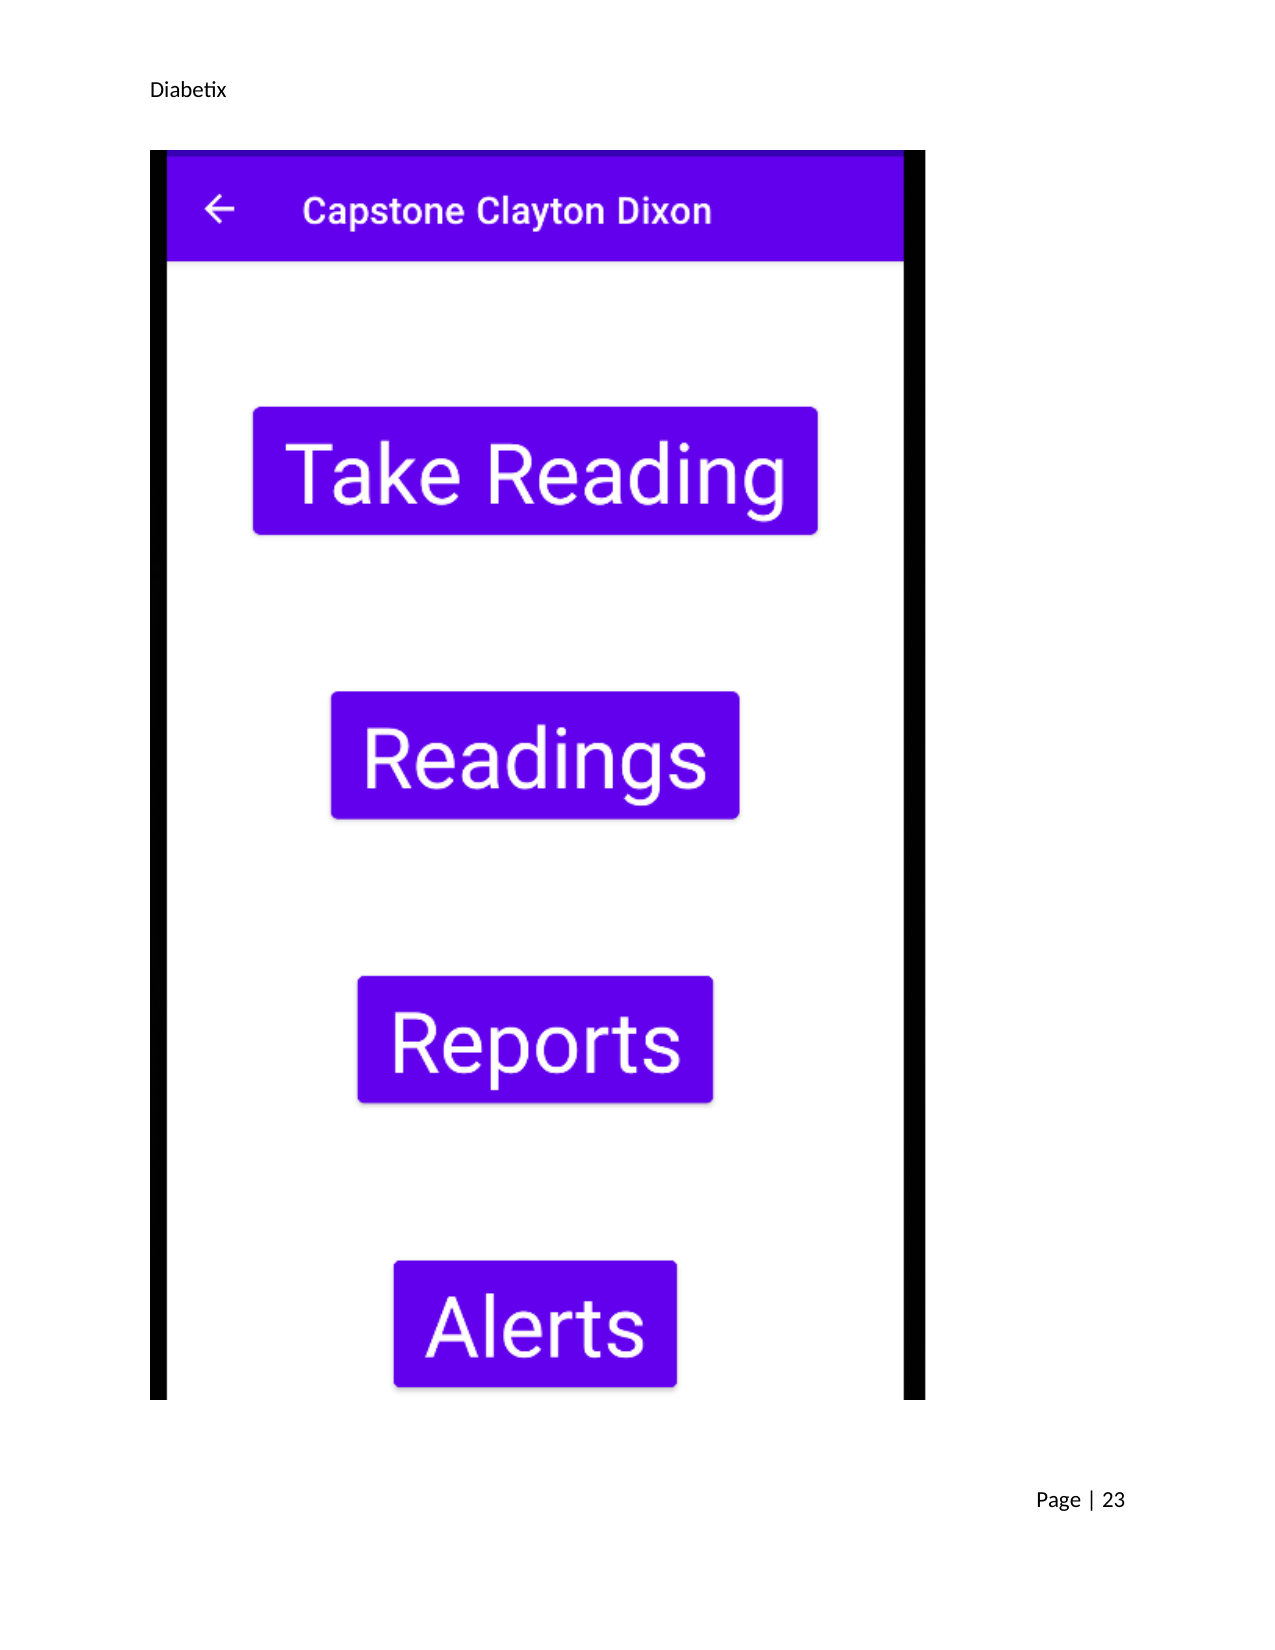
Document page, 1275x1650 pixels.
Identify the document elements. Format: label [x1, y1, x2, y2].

picture [150, 150, 926, 1400]
